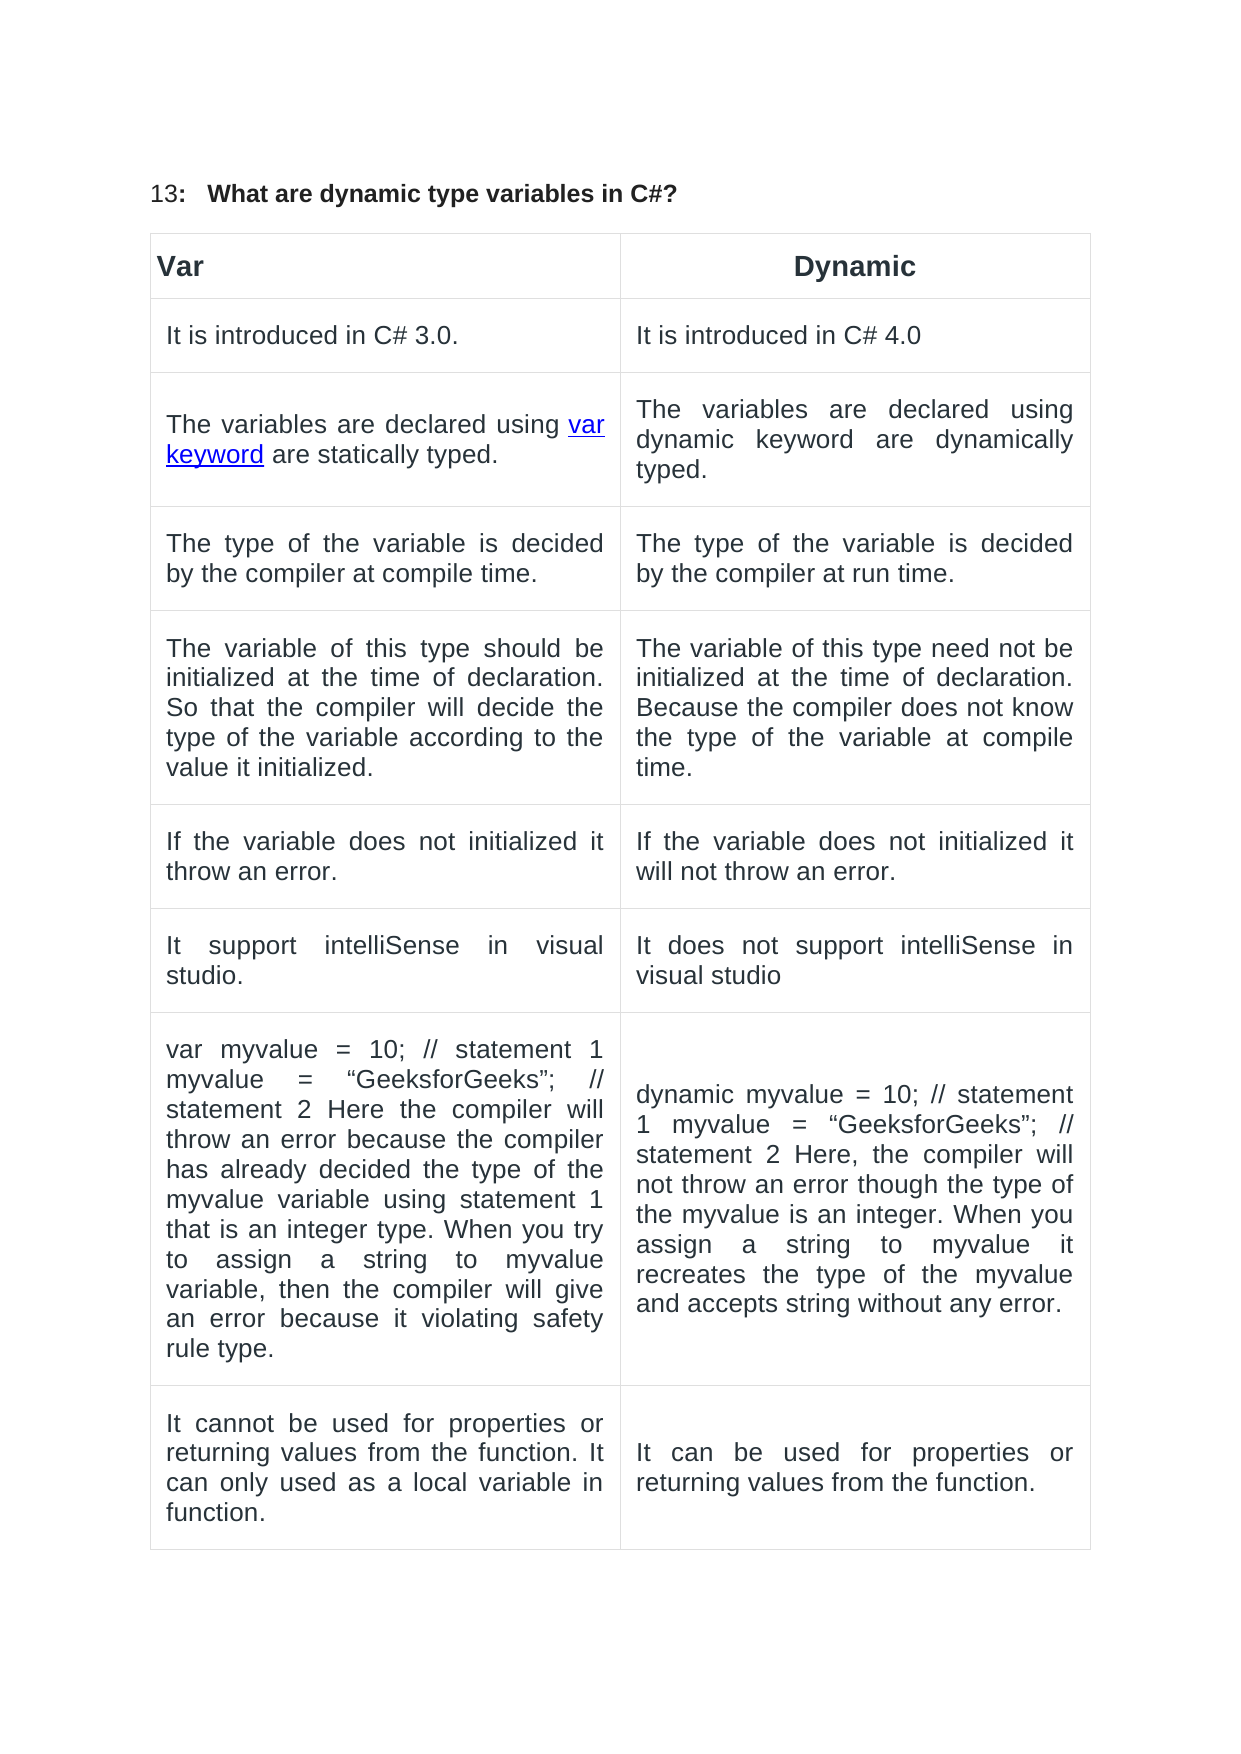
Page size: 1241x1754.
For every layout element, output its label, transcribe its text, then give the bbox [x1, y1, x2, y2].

table_cell It support intelliSense in visual studio. [151, 909, 620, 1012]
table_cell It is introduced in C# 3.0. [151, 299, 620, 372]
table_cell The variable of this type should be initialized at the time of declaration. So that the compiler will decide the type of the variable according to the value it initialized. [151, 611, 620, 804]
table_cell The variable of this type need not be initialized at the time of declaration. Because the compiler does not know the type of the variable at compile time. [621, 611, 1090, 804]
table_header Dynamic [621, 234, 1090, 298]
table_cell It can be used for properties or returning values from the function. [621, 1386, 1090, 1549]
table_cell var myvalue = 10; // statement 1 myvalue = “GeeksforGeeks”; // statement 2 Here the compiler will throw an error because the compiler has already decided the type of the myvalue variable using statement 1 that is an integer type. When you try to assign a string to myvalue variable, then the compiler will give an error because it violating safety rule type. [151, 1013, 620, 1385]
table_cell dynamic myvalue = 10; // statement 1 myvalue = “GeeksforGeeks”; // statement 2 Here, the compiler will not throw an error though the type of the myvalue is an integer. When you assign a string to myvalue it recreates the type of the myvalue and accepts string without any error. [621, 1013, 1090, 1385]
table_cell The variables are declared using var keyword are statically typed. [151, 373, 620, 506]
table_cell It does not support intelliSense in visual studio [621, 909, 1090, 1012]
table_cell The type of the variable is decided by the compiler at run time. [621, 507, 1090, 610]
table_cell If the variable does not initialized it will not throw an error. [621, 805, 1090, 908]
table_cell It cannot be used for properties or returning values from the function. It can only used as a local variable in function. [151, 1386, 620, 1549]
table_header Var [151, 234, 620, 298]
table_cell If the variable does not initialized it throw an error. [151, 805, 620, 908]
table_cell The type of the variable is decided by the compiler at compile time. [151, 507, 620, 610]
text 13: What are dynamic type variables in C#? [150, 179, 1090, 207]
table_cell It is introduced in C# 4.0 [621, 299, 1090, 372]
table_cell The variables are declared using dynamic keyword are dynamically typed. [621, 373, 1090, 506]
